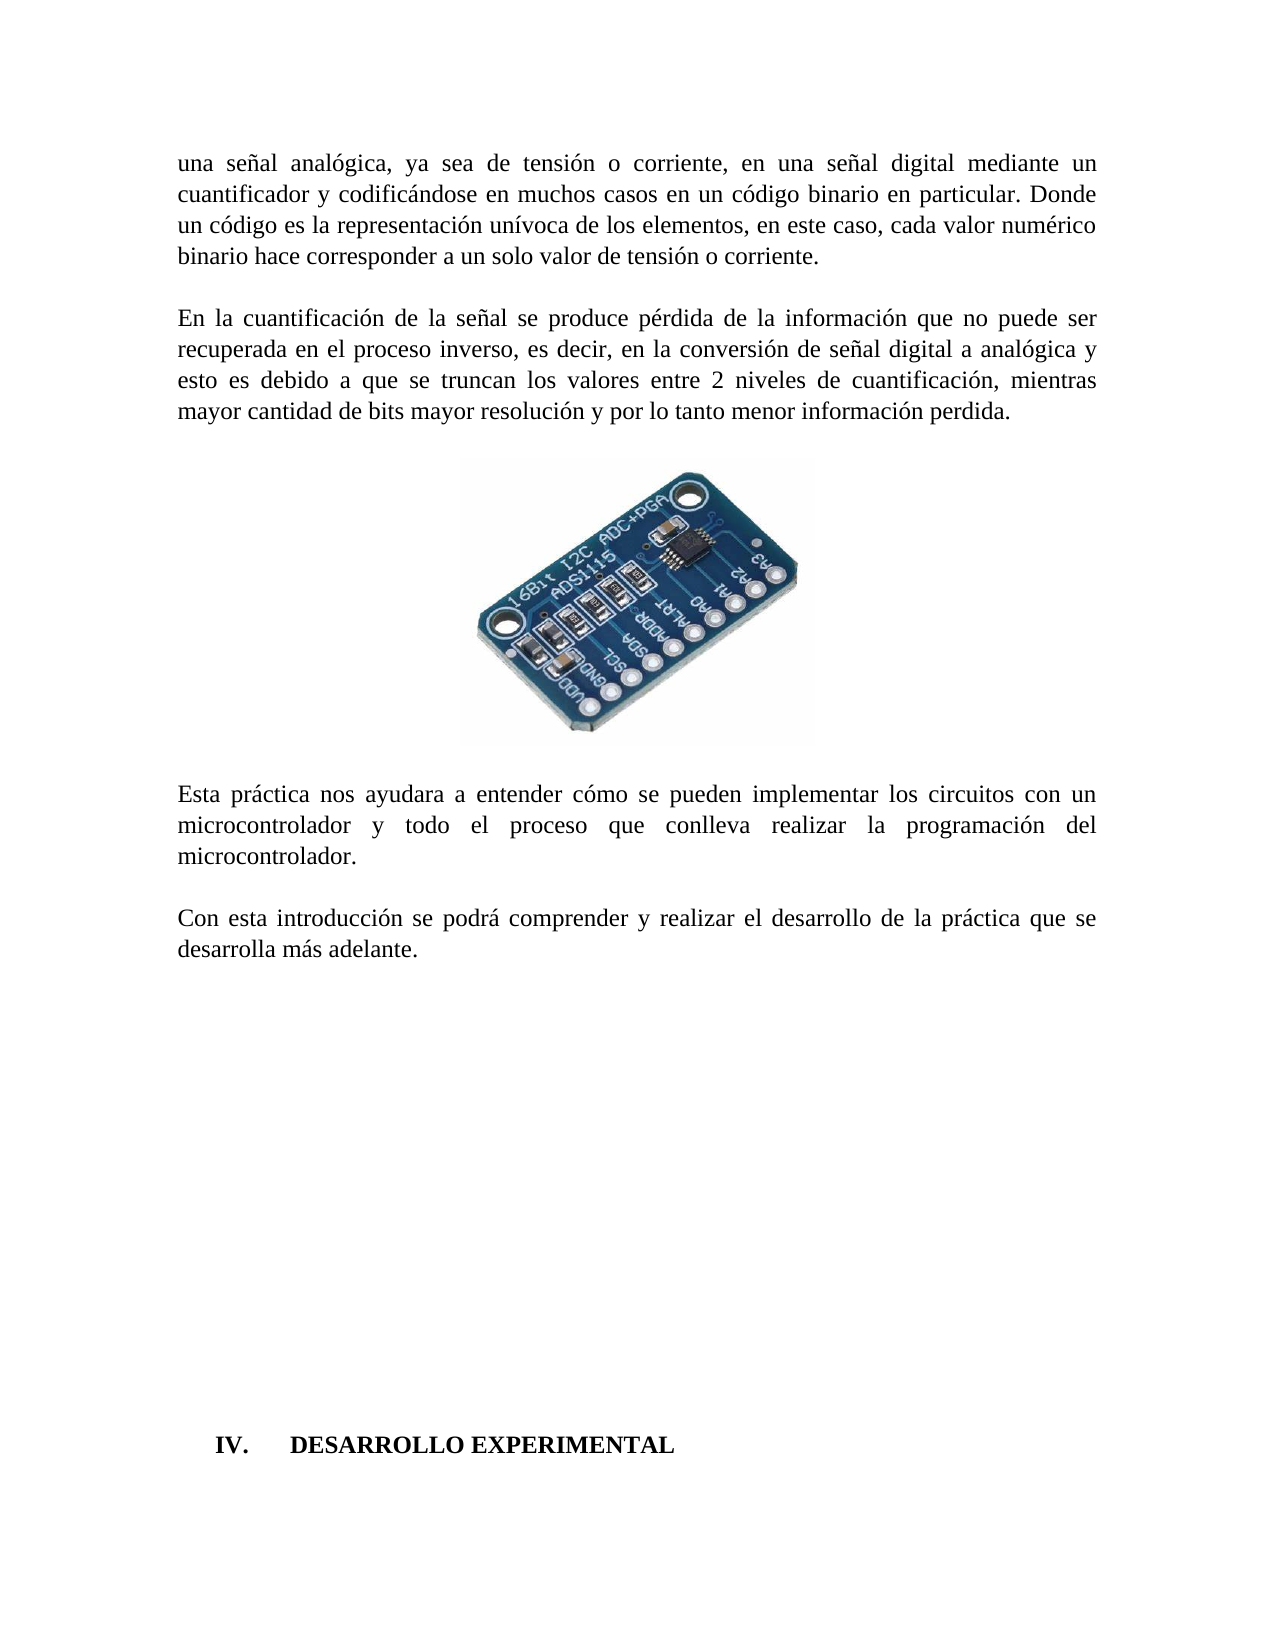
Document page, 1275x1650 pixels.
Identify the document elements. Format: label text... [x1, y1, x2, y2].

list DESARROLLO EXPERIMENTAL [215, 1431, 1098, 1459]
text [177, 148, 1098, 269]
text Con esta introducción se podrá comprender y realizar el desarrollo de la práctica que se desarrolla más adelante. [177, 903, 1098, 963]
picture [460, 458, 816, 746]
text Esta práctica nos ayudara a entender cómo se pueden implementar los circuitos con un microcontrolador y todo el proceso que conlleva realizar la programación del microcontrolador. [177, 779, 1098, 869]
text En la cuantificación de la señal se produce pérdida de la información que no puede ser recuperada en el proceso inverso, es decir, en la conversión de señal digital a analógica y esto es debido a que se truncan los valores entre 2 niveles de cuantificación, mientras mayor cantidad de bits mayor resolución y por lo tanto menor información perdida. [177, 303, 1098, 425]
